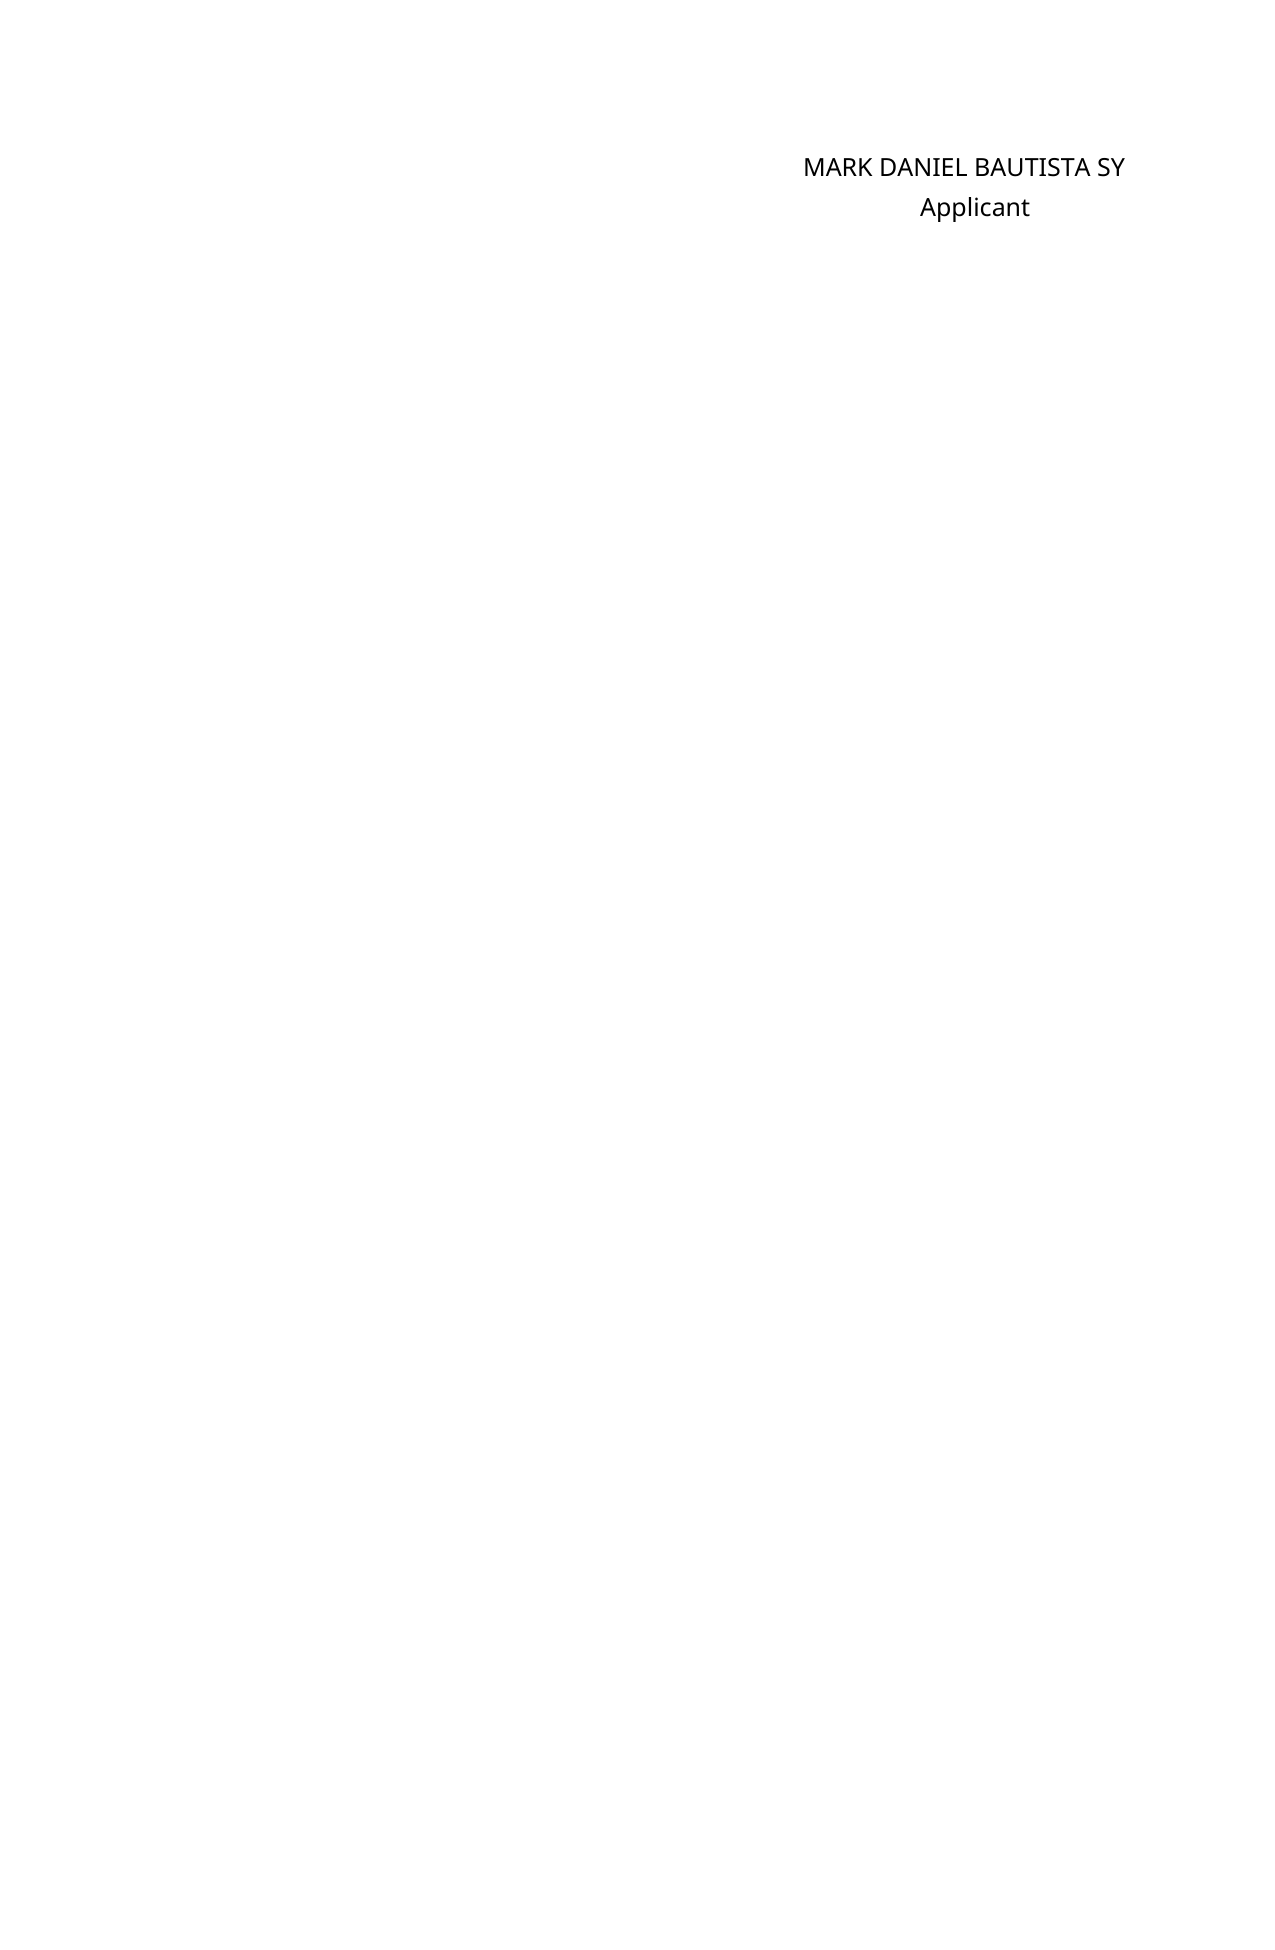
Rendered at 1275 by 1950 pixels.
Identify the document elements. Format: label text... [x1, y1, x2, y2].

text Applicant [750, 189, 1125, 223]
text MARK DANIEL BAUTISTA SY [225, 150, 1125, 184]
